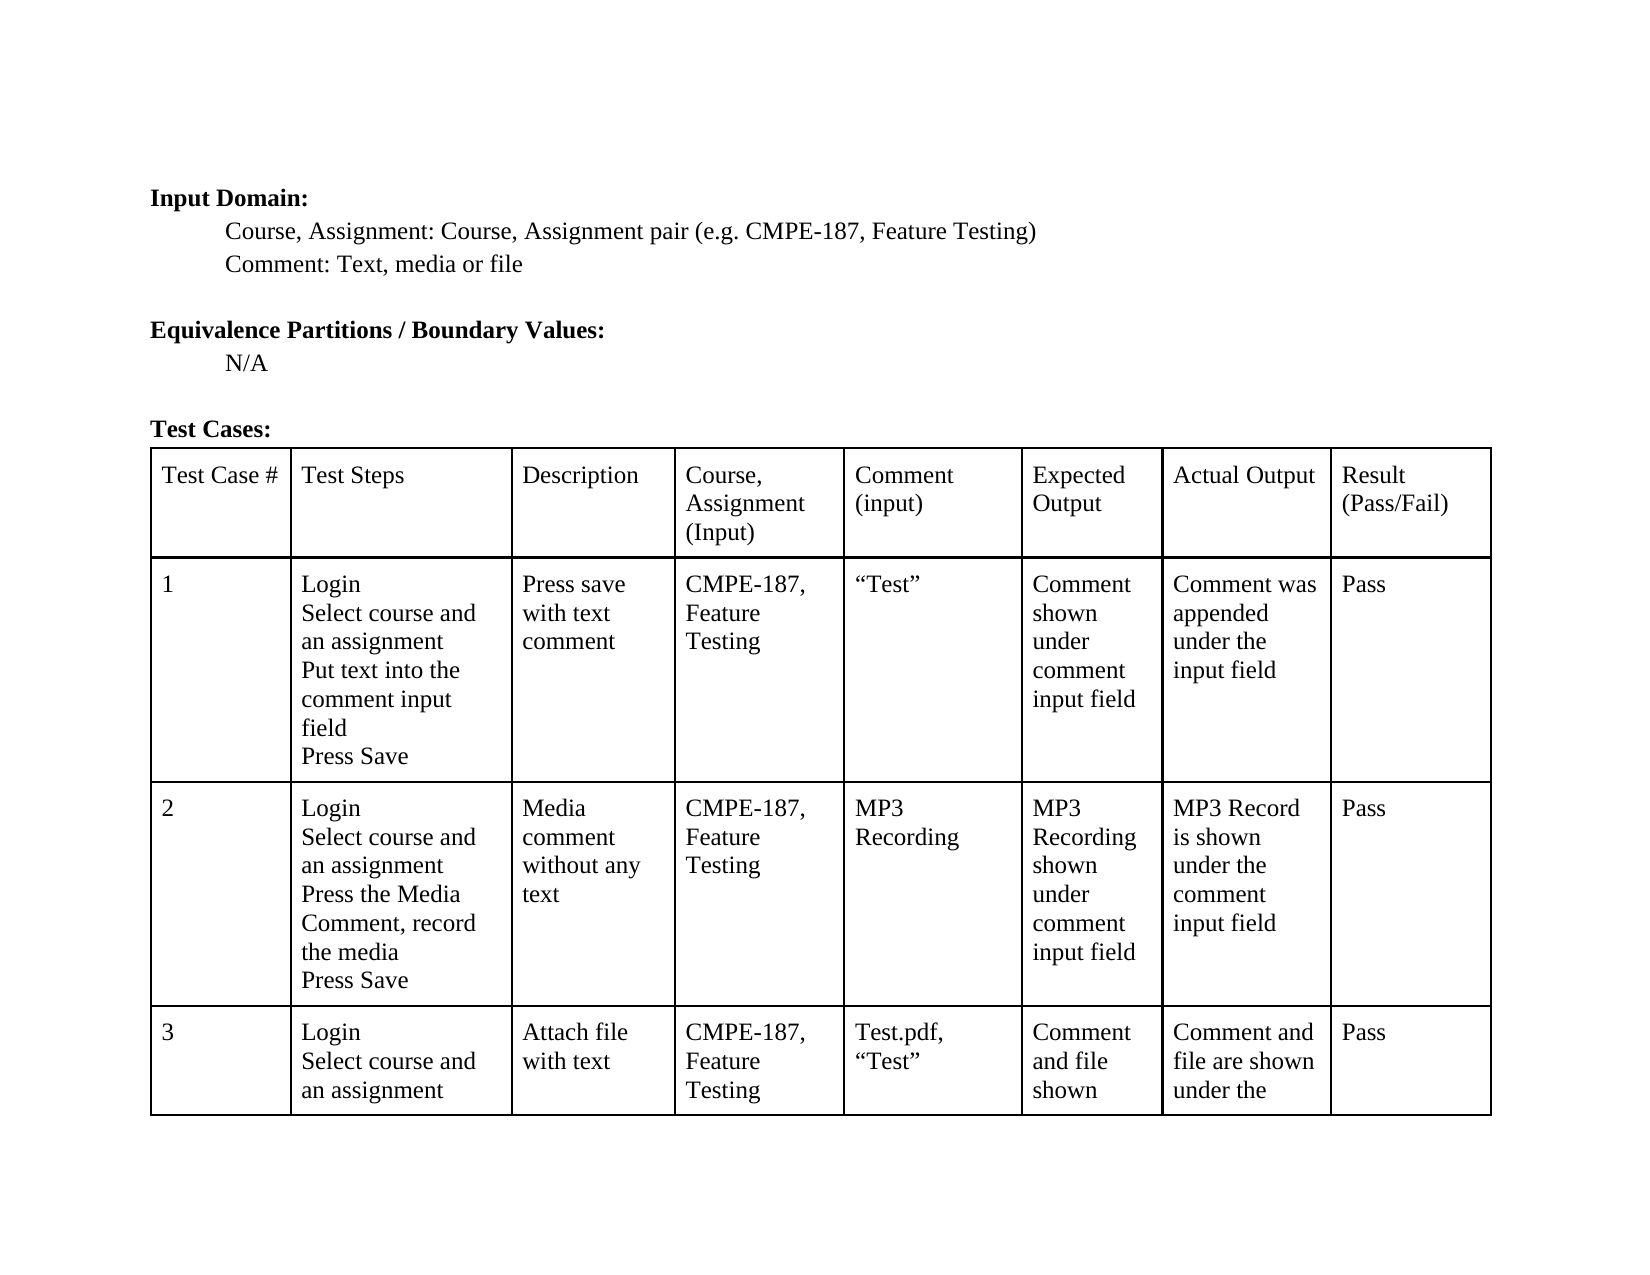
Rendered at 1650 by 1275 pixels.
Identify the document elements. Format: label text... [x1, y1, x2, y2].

table_cell Comment was appended under the input field [1164, 559, 1330, 781]
table_header Test Case # [152, 449, 290, 556]
text Equivalence Partitions / Boundary Values: [150, 315, 1500, 344]
table_cell “Test” [845, 559, 1021, 781]
table_cell MP3 Recording shown under comment input field [1023, 783, 1161, 1005]
text Test Cases: [150, 414, 1500, 443]
table_header Expected Output [1023, 449, 1161, 556]
text N/A [150, 348, 1500, 377]
table_cell Media comment without any text [513, 783, 674, 1005]
table_cell 3 [152, 1007, 290, 1114]
table_cell Login Select course and an assignment Put text into the comment input field Press Save [292, 559, 511, 781]
table_cell 1 [152, 559, 290, 781]
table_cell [676, 1007, 843, 1114]
table_cell Comment shown under comment input field [1023, 559, 1161, 781]
table_cell Login Select course and an assignment Press the Media Comment, record the media Press Save [292, 783, 511, 1005]
table_header Result (Pass/Fail) [1332, 449, 1490, 556]
table_header Description [513, 449, 674, 556]
table_header Actual Output [1164, 449, 1330, 556]
table_header Course, Assignment (Input) [676, 449, 843, 556]
table_cell CMPE-187, Feature Testing [676, 559, 843, 781]
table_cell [1164, 1007, 1330, 1114]
text Course, Assignment: Course, Assignment pair (e.g. CMPE-187, Feature Testing) [150, 216, 1500, 245]
table_header Test Steps [292, 449, 511, 556]
table_cell 2 [152, 783, 290, 1005]
table_cell Pass [1332, 559, 1490, 781]
table_cell CMPE-187, Feature Testing [676, 783, 843, 1005]
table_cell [1023, 1007, 1161, 1114]
table_cell Pass [1332, 1007, 1490, 1114]
text Input Domain: [150, 183, 1500, 212]
table_header Comment (input) [845, 449, 1021, 556]
table_cell Test.pdf, “Test” [845, 1007, 1021, 1114]
table_cell Press save with text comment [513, 559, 674, 781]
table_cell Pass [1332, 783, 1490, 1005]
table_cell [292, 1007, 511, 1114]
table_cell MP3 Record is shown under the comment input field [1164, 783, 1330, 1005]
text Comment: Text, media or file [150, 249, 1500, 278]
table_cell MP3 Recording [845, 783, 1021, 1005]
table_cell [513, 1007, 674, 1114]
